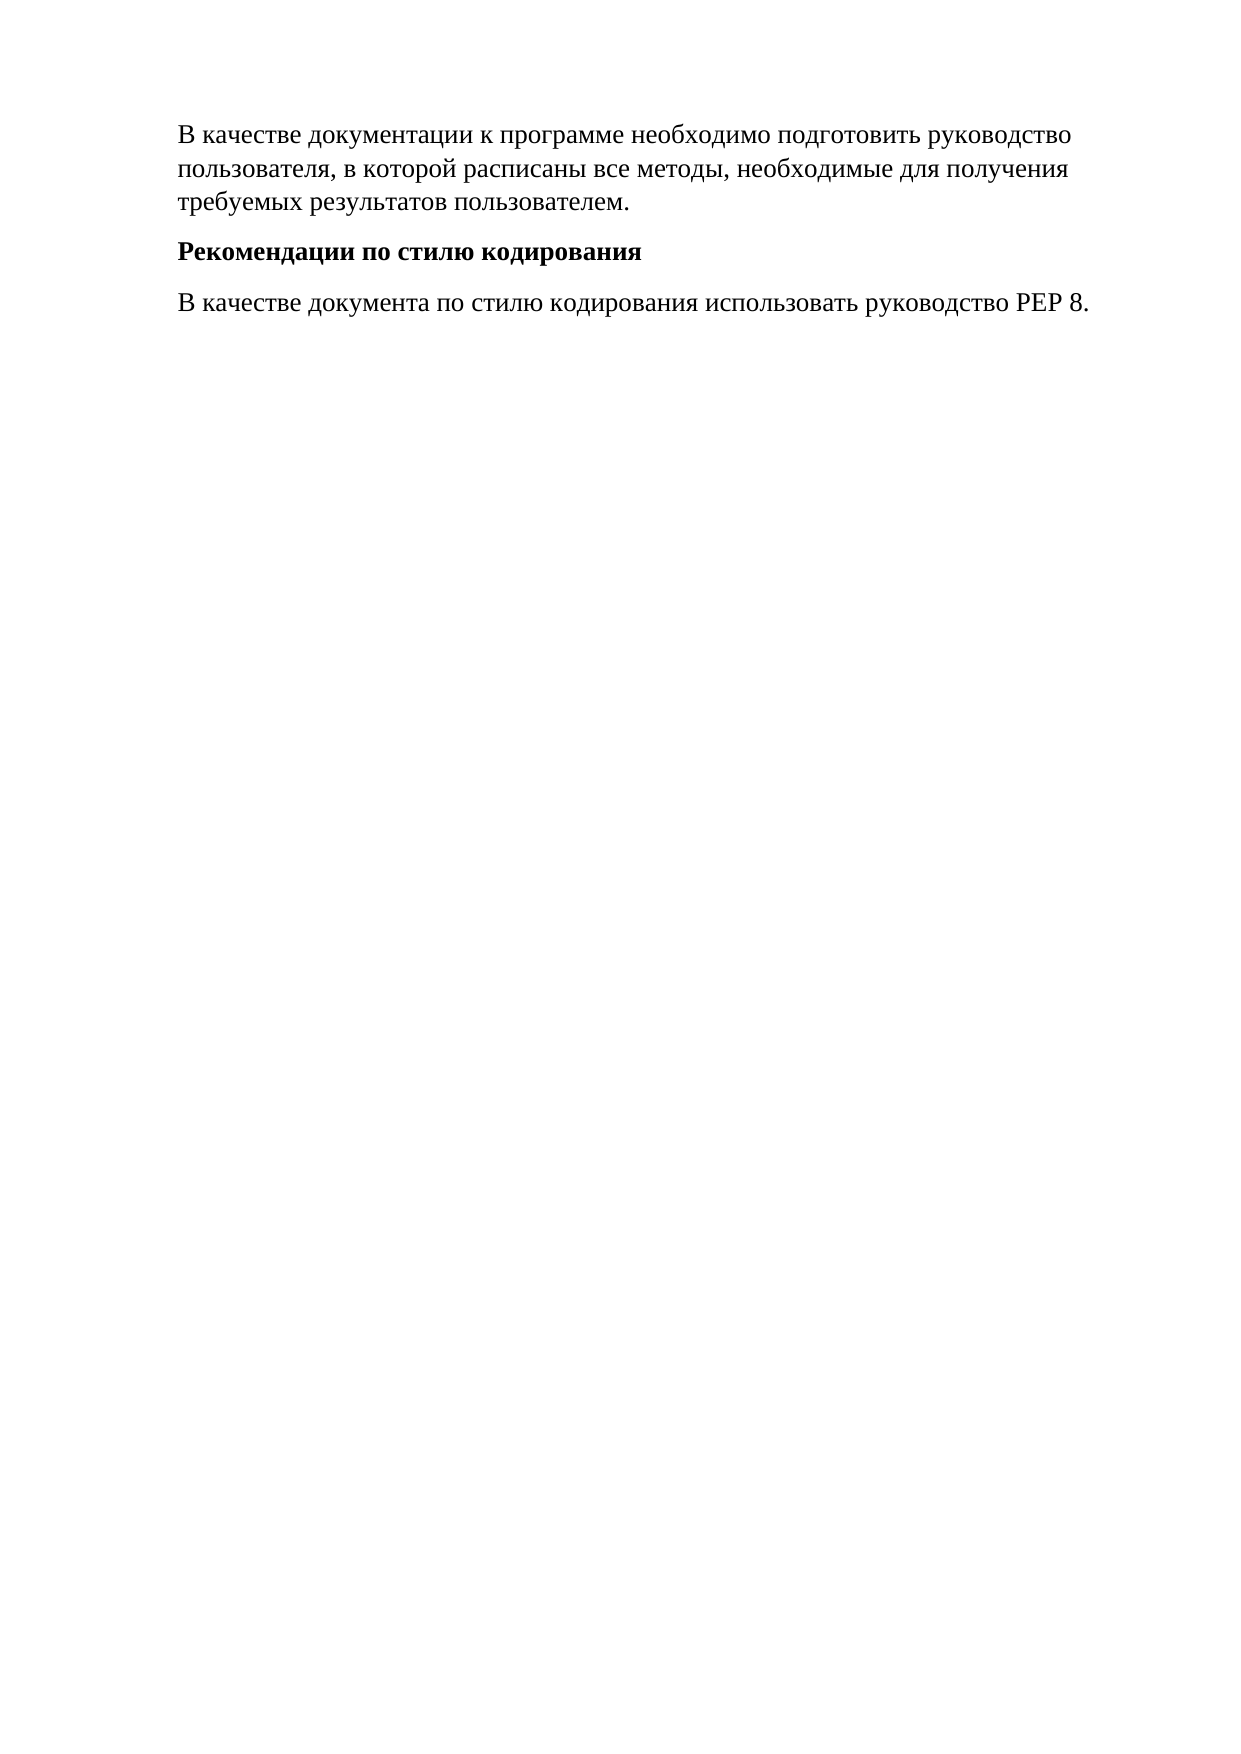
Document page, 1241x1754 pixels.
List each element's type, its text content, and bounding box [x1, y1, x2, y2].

text В качестве документации к программе необходимо подготовить руководство пользователя, в которой расписаны все методы, необходимые для получения требуемых результатов пользователем. [177, 118, 1152, 216]
text В качестве документа по стилю кодирования использовать руководство PEP 8. [177, 286, 1152, 317]
text Рекомендации по стилю кодирования [177, 235, 1152, 267]
